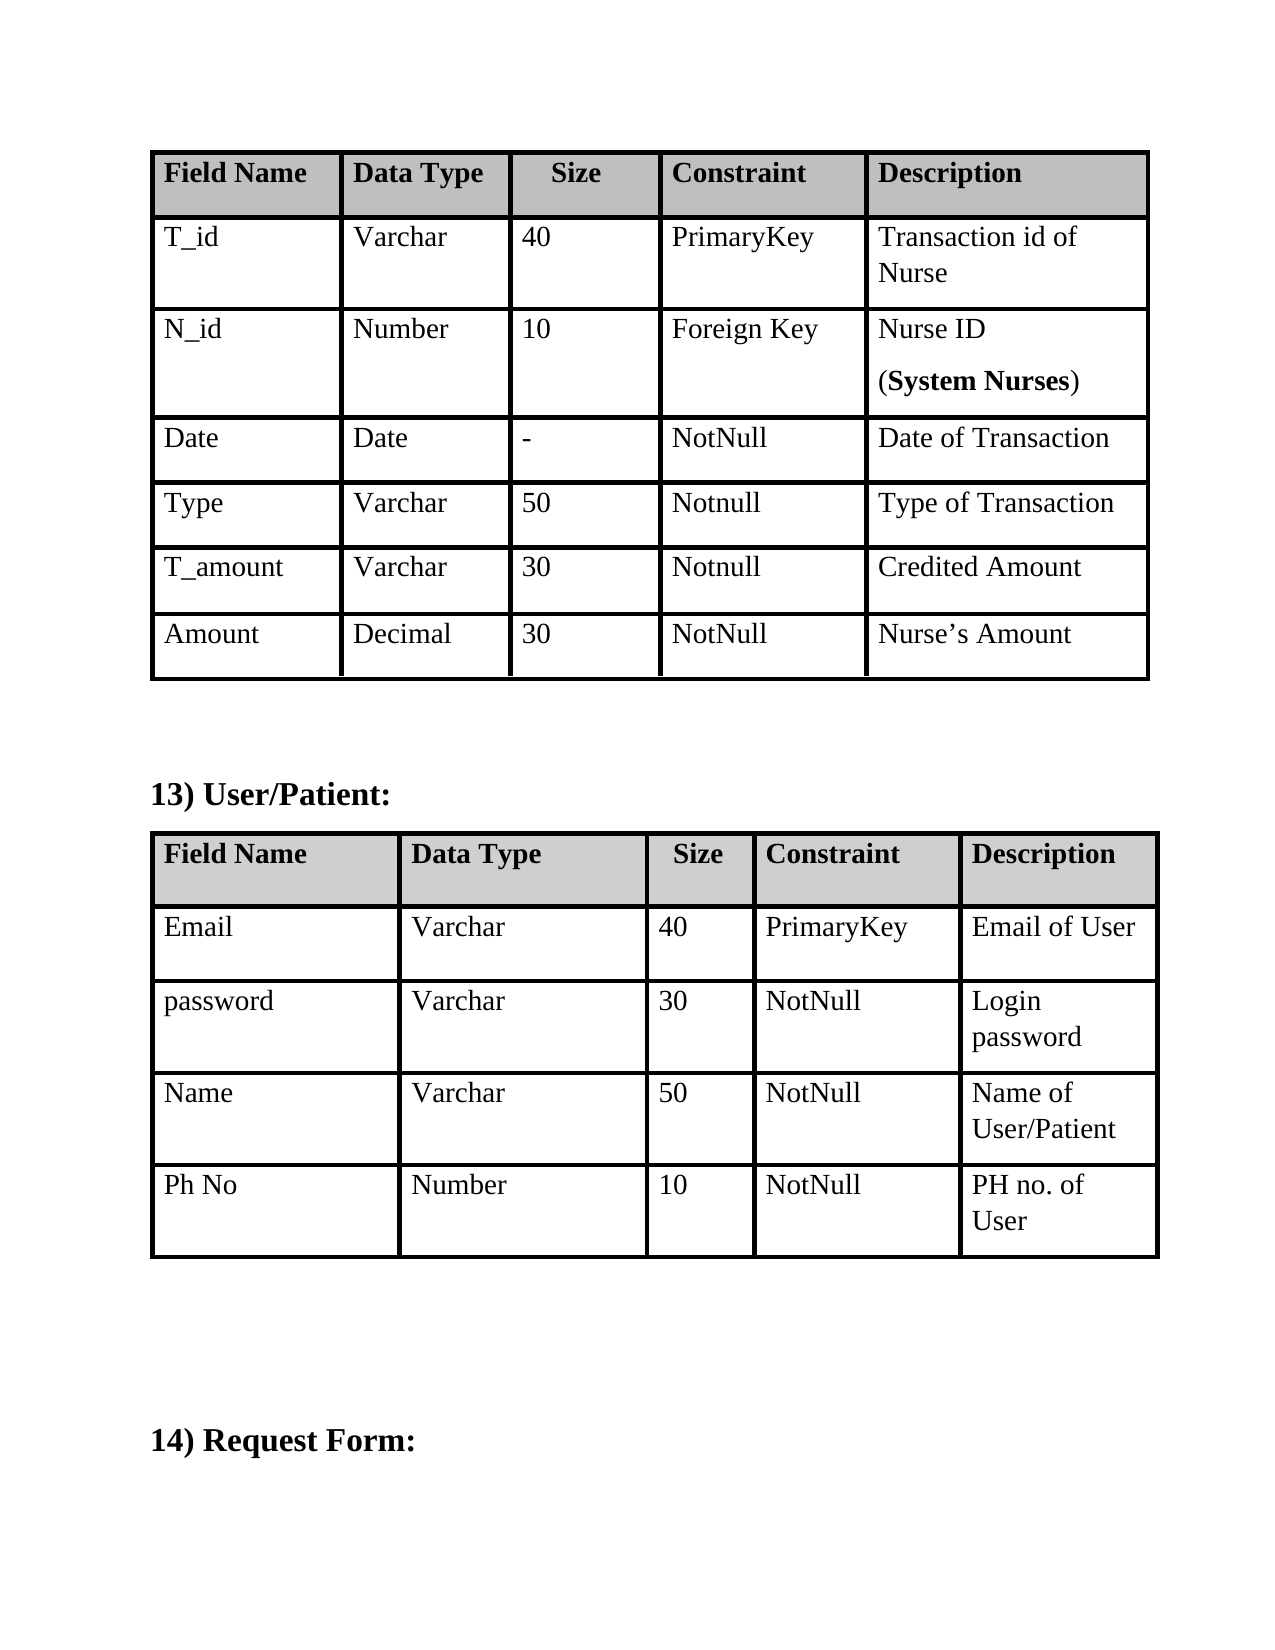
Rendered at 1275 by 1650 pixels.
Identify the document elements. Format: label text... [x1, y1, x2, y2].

table_header Data Type [402, 836, 645, 904]
table_cell Varchar [344, 220, 508, 307]
table_header Description [869, 155, 1146, 215]
table_cell Email of User [963, 909, 1155, 979]
table_cell PH no. of User [963, 1167, 1155, 1254]
table_cell Date [344, 420, 508, 480]
table_cell Varchar [344, 485, 508, 545]
table_cell Varchar [344, 550, 508, 612]
table_cell Date [155, 420, 339, 480]
table_cell NotNull [663, 420, 864, 480]
table_cell PrimaryKey [663, 220, 864, 307]
table_cell N_id [155, 311, 339, 415]
table_cell password [155, 983, 397, 1071]
table_cell Notnull [663, 550, 864, 612]
table_cell T_id [155, 220, 339, 307]
table_header Size [513, 155, 658, 215]
text 14) Request Form: [150, 1420, 1125, 1458]
table_cell Ph No [155, 1167, 397, 1254]
table_cell PrimaryKey [757, 909, 958, 979]
table_cell 50 [649, 1075, 752, 1163]
table_cell Foreign Key [663, 311, 864, 415]
table_header Description [963, 836, 1155, 904]
table_cell 30 [513, 550, 658, 612]
table_cell Nurse’s Amount [869, 616, 1146, 676]
table_cell 10 [649, 1167, 752, 1254]
table_cell NotNull [757, 983, 958, 1071]
table_cell - [513, 420, 658, 480]
table_header Field Name [155, 155, 339, 215]
table_cell 50 [513, 485, 658, 545]
table_cell T_amount [155, 550, 339, 612]
table_cell Type of Transaction [869, 485, 1146, 545]
table_cell NotNull [663, 616, 864, 676]
table_cell 10 [513, 311, 658, 415]
table_cell Nurse ID (System Nurses) [869, 311, 1146, 415]
table_cell 40 [513, 220, 658, 307]
table_header Constraint [663, 155, 864, 215]
table_header Size [649, 836, 752, 904]
table_cell Transaction id of Nurse [869, 220, 1146, 307]
table_cell Type [155, 485, 339, 545]
table_cell Decimal [344, 616, 508, 676]
table_header Constraint [757, 836, 958, 904]
table_header Data Type [344, 155, 508, 215]
table_cell Number [402, 1167, 645, 1254]
table_cell Credited Amount [869, 550, 1146, 612]
table_cell Notnull [663, 485, 864, 545]
table_cell Date of Transaction [869, 420, 1146, 480]
table_cell Varchar [402, 1075, 645, 1163]
table_cell Varchar [402, 983, 645, 1071]
text 13) User/Patient: [150, 774, 1125, 812]
table_cell Amount [155, 616, 339, 676]
table_cell Name of User/Patient [963, 1075, 1155, 1163]
table_cell Number [344, 311, 508, 415]
table_cell Varchar [402, 909, 645, 979]
table_header Field Name [155, 836, 397, 904]
table_cell Name [155, 1075, 397, 1163]
table_cell NotNull [757, 1167, 958, 1254]
table_cell 30 [649, 983, 752, 1071]
table_cell 30 [513, 616, 658, 676]
table_cell Email [155, 909, 397, 979]
table_cell 40 [649, 909, 752, 979]
table_cell Login password [963, 983, 1155, 1071]
table_cell NotNull [757, 1075, 958, 1163]
